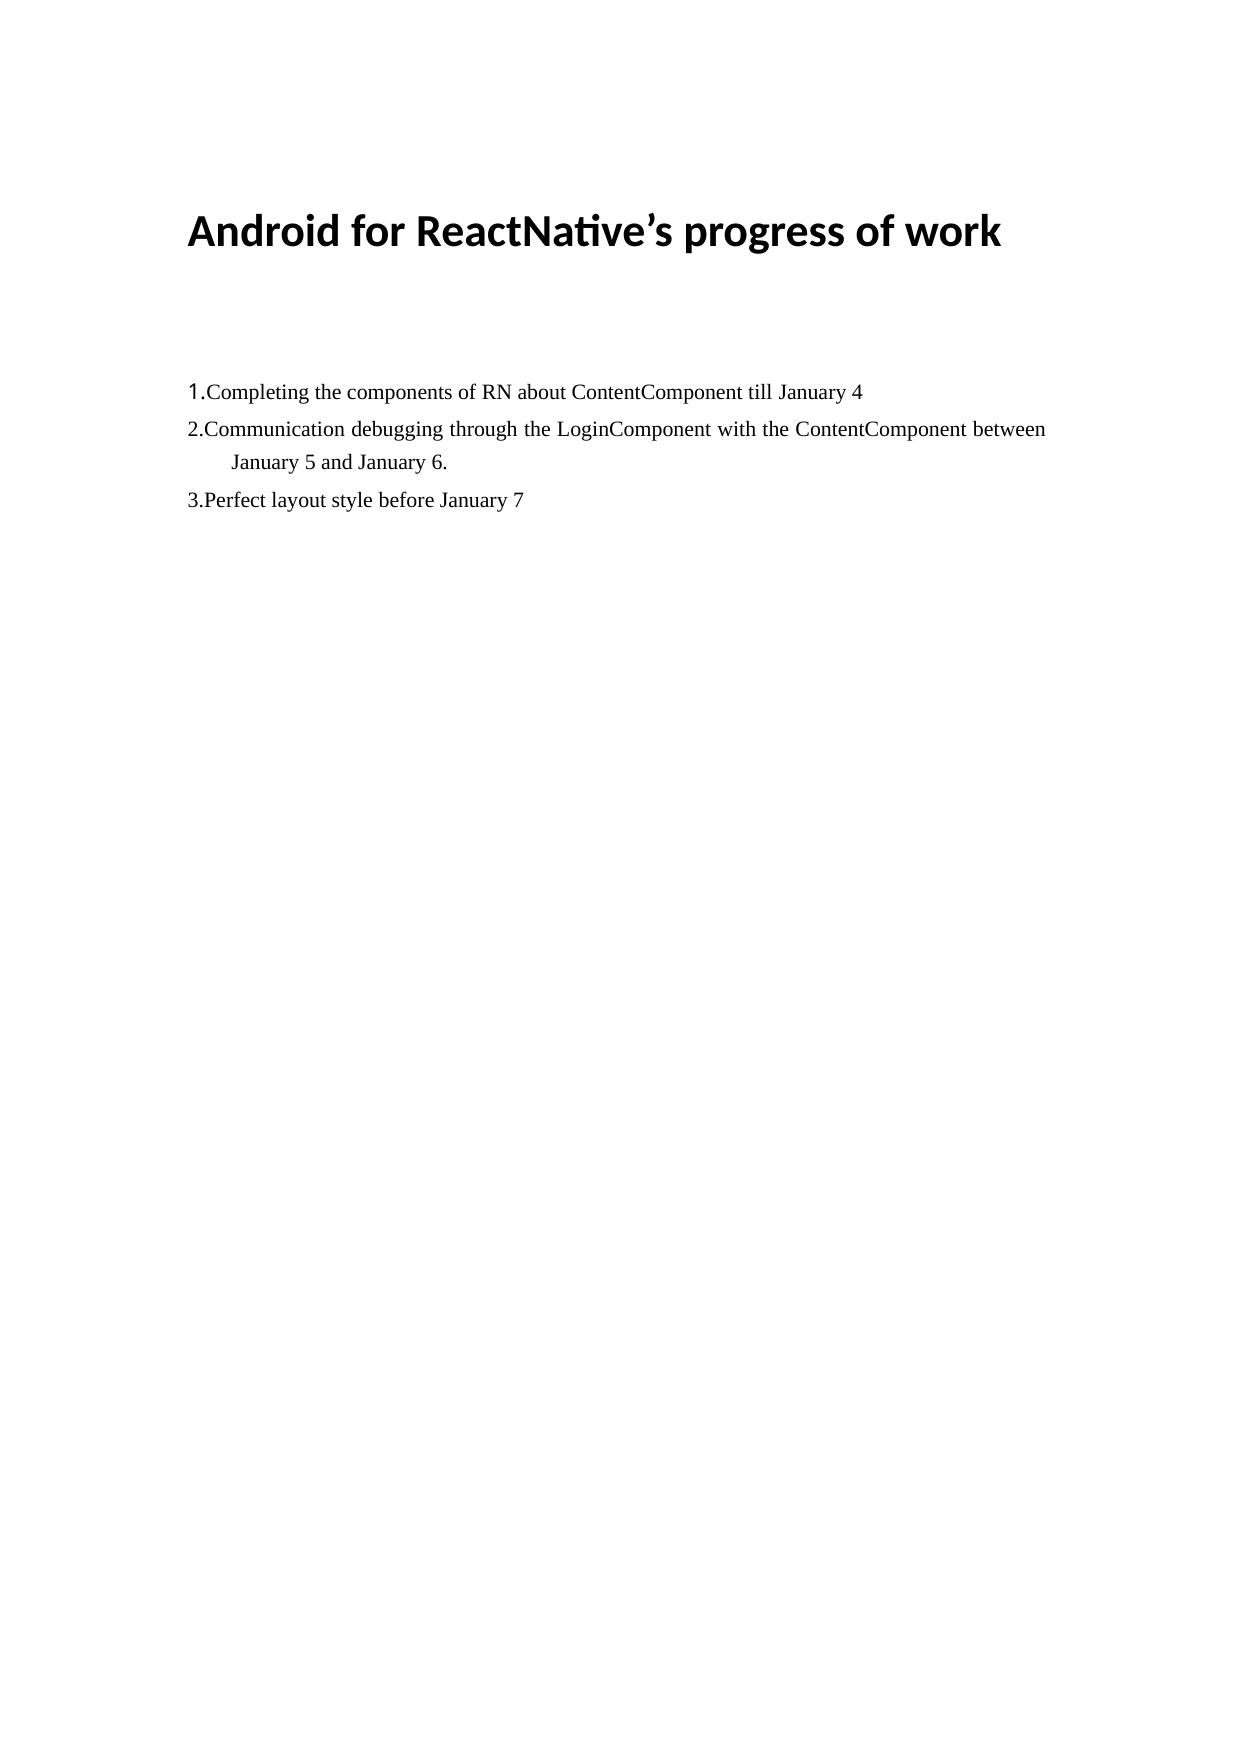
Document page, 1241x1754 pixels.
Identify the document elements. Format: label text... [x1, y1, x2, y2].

list Completing the components of RN about ContentComponent till January 4 [187, 375, 1053, 407]
list Perfect layout style before January 7 [187, 483, 1053, 515]
list Communication debugging through the LoginComponent with the ContentComponent between January 5 and January 6. [187, 413, 1053, 478]
subtitle Android for ReactNative’s progress of work [187, 197, 1053, 262]
